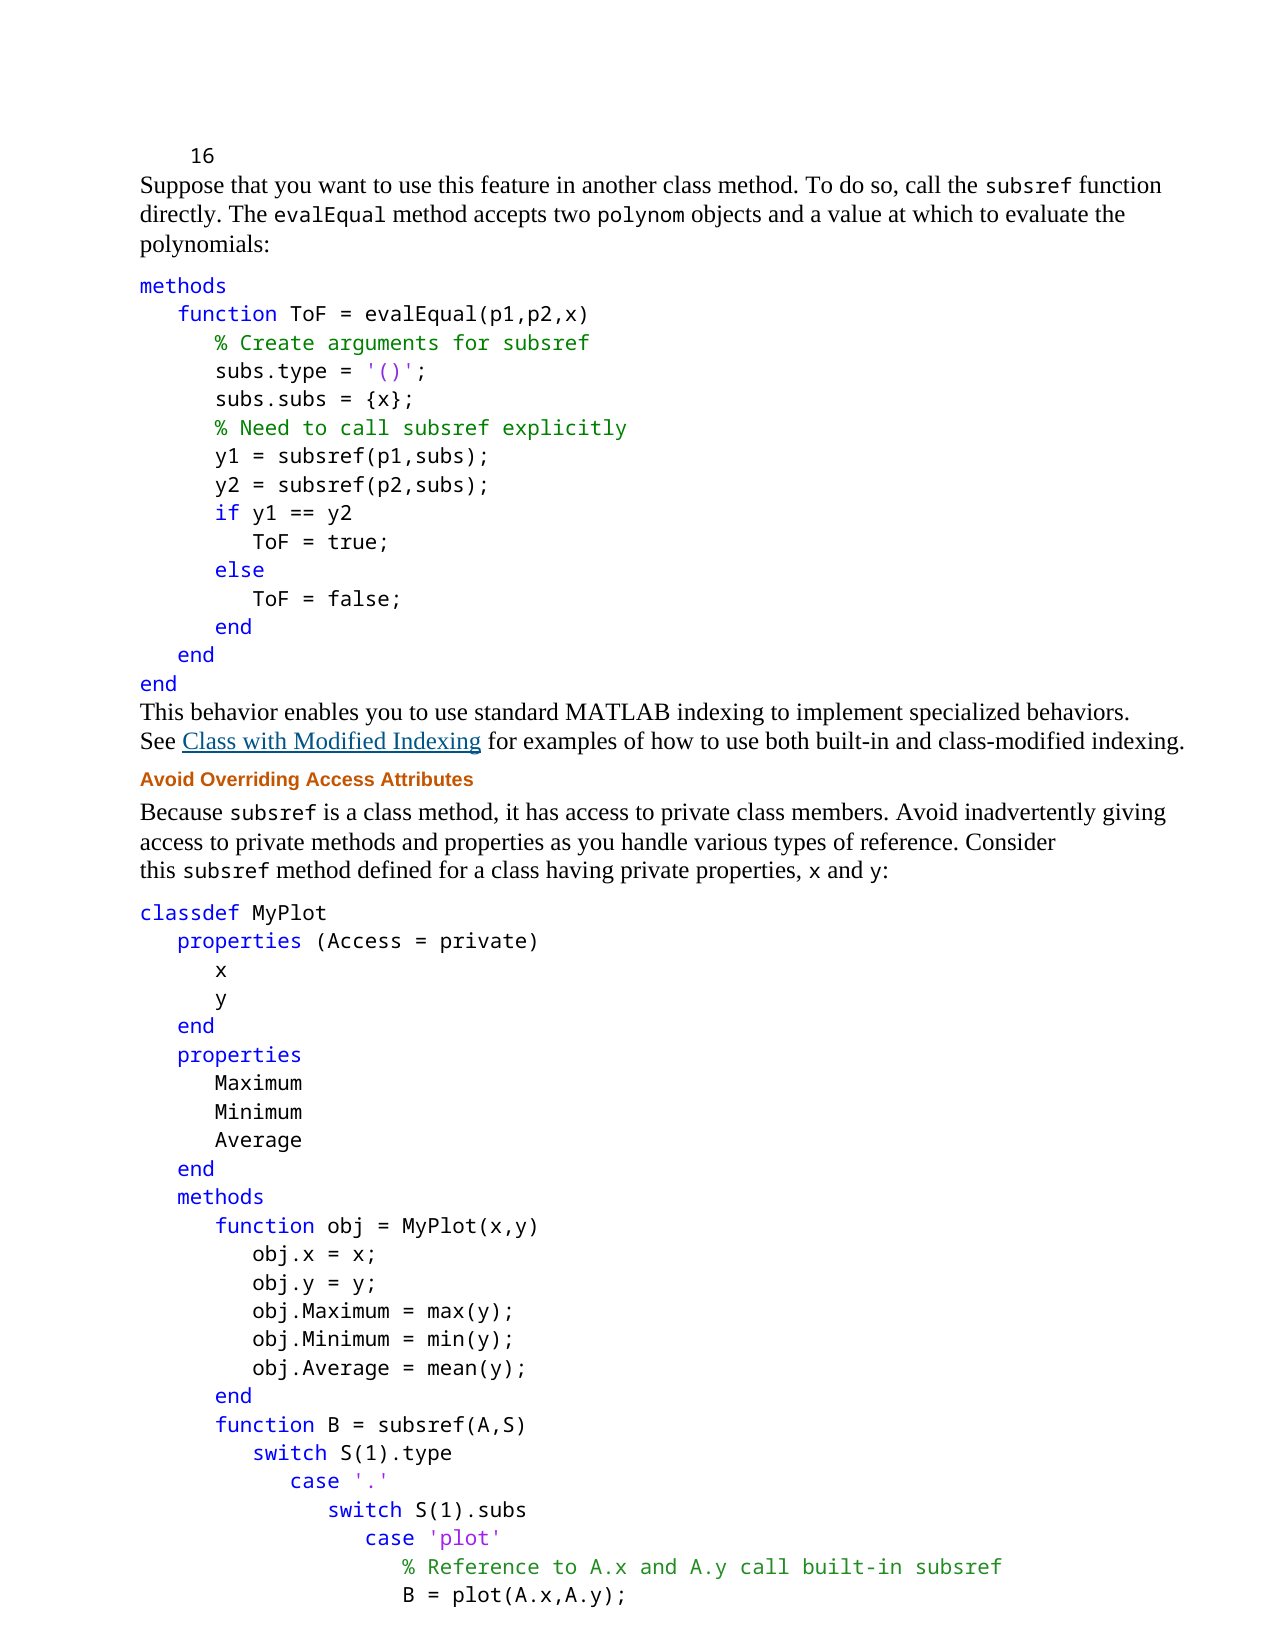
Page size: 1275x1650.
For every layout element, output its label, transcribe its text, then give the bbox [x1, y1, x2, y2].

text 16 [139, 142, 1204, 170]
text % Reference to A.x and A.y call built-in subsref [139, 1552, 1204, 1580]
text methods [139, 271, 1204, 299]
subtitle Avoid Overriding Access Attributes [139, 768, 1204, 791]
text y1 = subsref(p1,subs); [139, 441, 1204, 470]
text switch S(1).subs [139, 1495, 1204, 1523]
text obj.Average = mean(y); [139, 1353, 1204, 1381]
text % Create arguments for subsref [139, 328, 1204, 356]
text Because subsref is a class method, it has access to private class members. Avoid inadvertently giving access to private methods and properties as you handle various types of reference. Consider this subsref method defined for a class having private properties, x and y: [139, 797, 1204, 885]
text if y1 == y2 [139, 498, 1204, 527]
text end [139, 1154, 1204, 1182]
text properties [139, 1040, 1204, 1068]
text case '.' [139, 1467, 1204, 1495]
text Minimum [139, 1097, 1204, 1125]
text Suppose that you want to use this feature in another class method. To do so, call the subsref function directly. The evalEqual method accepts two polynom objects and a value at which to evaluate the polynomials: [139, 170, 1204, 258]
text classdef MyPlot [139, 898, 1204, 926]
text obj.x = x; [139, 1239, 1204, 1268]
text end [139, 612, 1204, 641]
text methods [139, 1182, 1204, 1211]
text B = plot(A.x,A.y); [139, 1580, 1204, 1609]
text ToF = false; [139, 584, 1204, 612]
text function ToF = evalEqual(p1,p2,x) [139, 299, 1204, 328]
text y [139, 983, 1204, 1012]
text subs.subs = {x}; [139, 384, 1204, 413]
text obj.Minimum = min(y); [139, 1324, 1204, 1353]
text function obj = MyPlot(x,y) [139, 1211, 1204, 1239]
text end [139, 669, 1204, 697]
text subs.type = '()'; [139, 356, 1204, 384]
text switch S(1).type [139, 1438, 1204, 1467]
text end [139, 1381, 1204, 1410]
text Maximum [139, 1068, 1204, 1097]
text obj.y = y; [139, 1268, 1204, 1296]
text properties (Access = private) [139, 926, 1204, 955]
text Average [139, 1125, 1204, 1154]
text % Need to call subsref explicitly [139, 413, 1204, 441]
text else [139, 555, 1204, 584]
text case 'plot' [139, 1523, 1204, 1552]
text y2 = subsref(p2,subs); [139, 470, 1204, 498]
text x [139, 955, 1204, 983]
text end [139, 641, 1204, 669]
text This behavior enables you to use standard MATLAB indexing to implement specialized behaviors. See Class with Modified Indexing for examples of how to use both built-in and class-modified indexing. [139, 697, 1204, 755]
text function B = subsref(A,S) [139, 1410, 1204, 1438]
text ToF = true; [139, 527, 1204, 555]
text obj.Maximum = max(y); [139, 1296, 1204, 1324]
text end [139, 1012, 1204, 1040]
